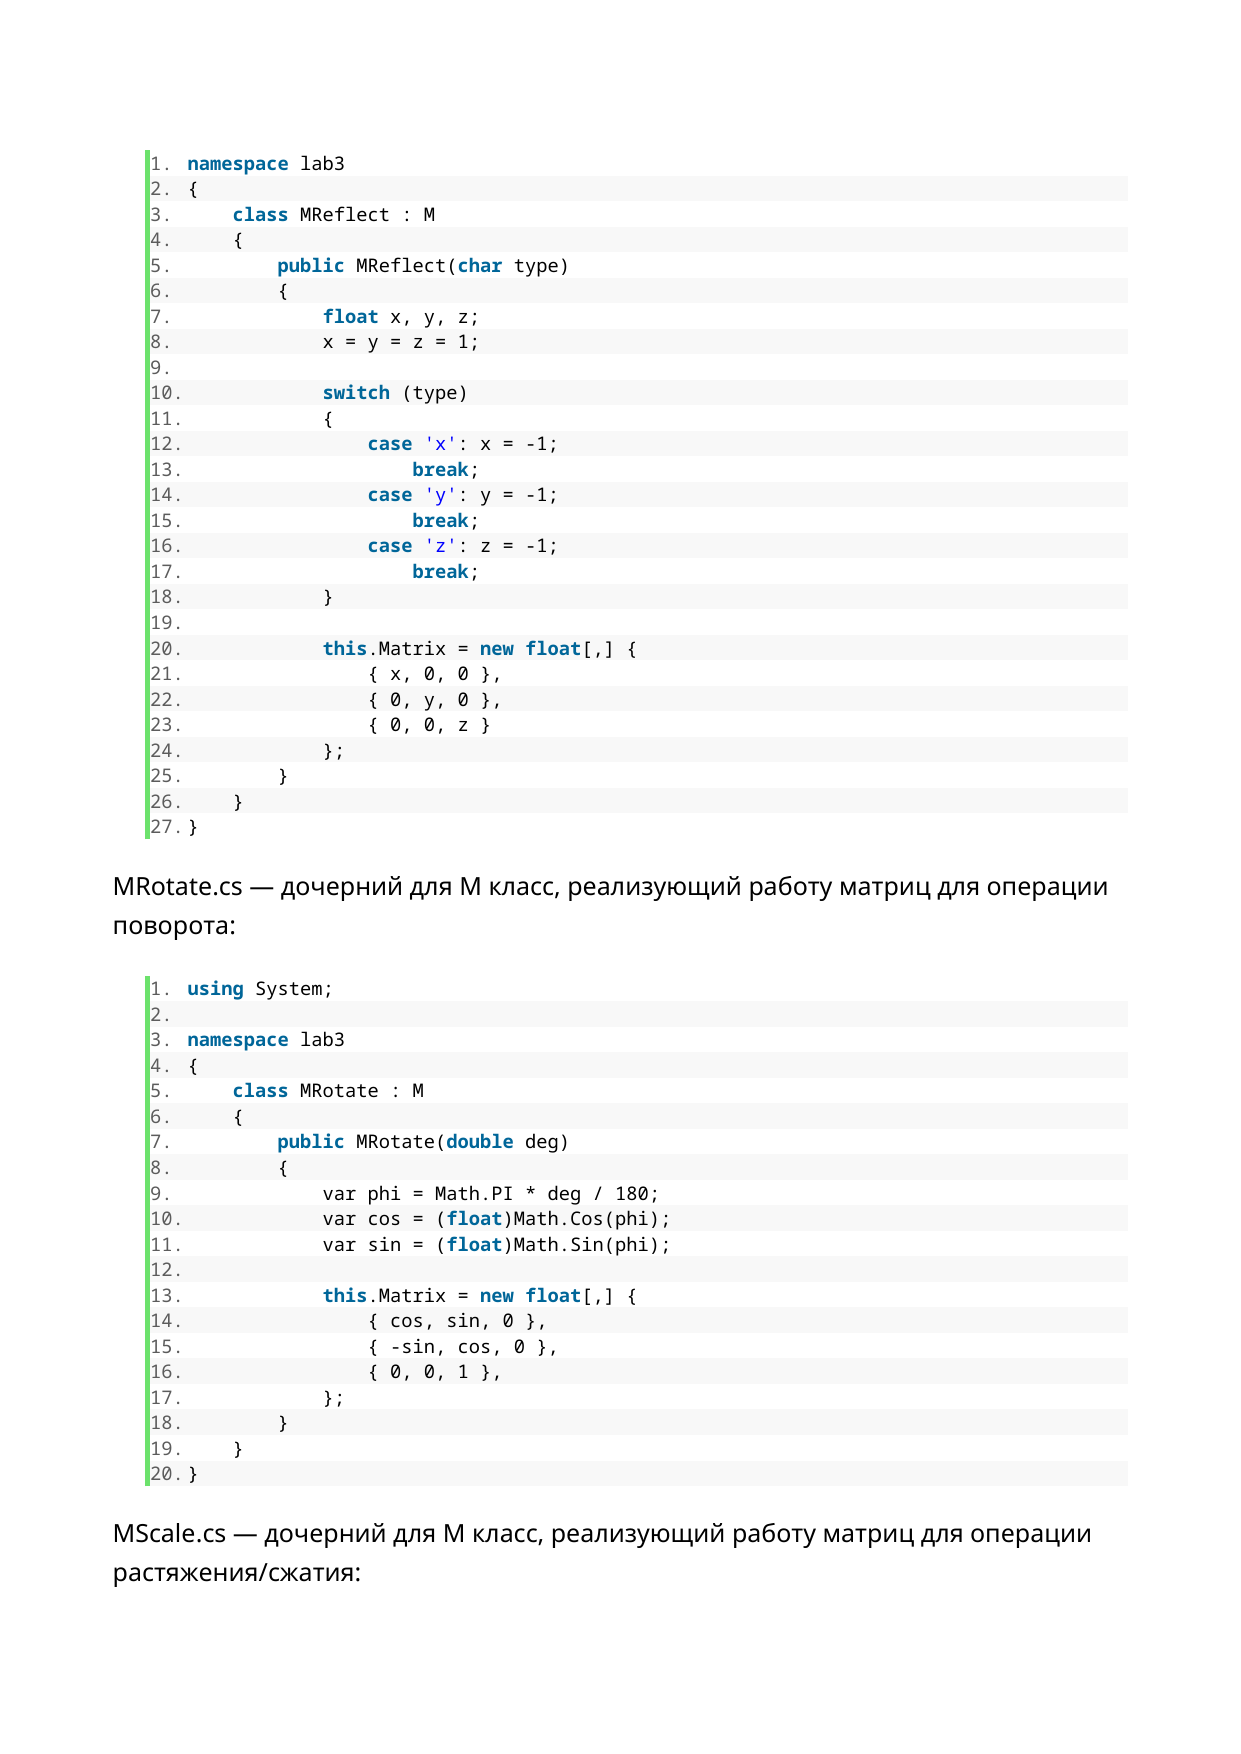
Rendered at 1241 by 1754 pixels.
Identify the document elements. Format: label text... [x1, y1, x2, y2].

list var phi = Math.PI * deg / 180; [150, 1180, 1128, 1205]
list { x, 0, 0 }, [150, 660, 1128, 686]
list x = y = z = 1; [150, 329, 1128, 354]
list public MRotate(double deg) [150, 1129, 1128, 1154]
list { -sin, cos, 0 }, [150, 1333, 1128, 1358]
list switch (type) [150, 380, 1128, 405]
list }; [150, 737, 1128, 762]
list { [150, 1052, 1128, 1078]
list case 'x': x = -1; [150, 431, 1128, 456]
list { 0, 0, z } [150, 711, 1128, 737]
list { [150, 176, 1128, 201]
text MScale.cs — дочерний для M класс, реализующий работу матриц для операции растяжения/сжатия: [112, 1515, 1128, 1588]
list } [150, 584, 1128, 609]
list case 'z': z = -1; [150, 533, 1128, 558]
list class MRotate : M [150, 1078, 1128, 1103]
list class MReflect : M [150, 201, 1128, 227]
list { [150, 1154, 1128, 1180]
list this.Matrix = new float[,] { [150, 1282, 1128, 1307]
list case 'y': y = -1; [150, 482, 1128, 507]
list { 0, 0, 1 }, [150, 1358, 1128, 1384]
list var cos = (float)Math.Cos(phi); [150, 1205, 1128, 1231]
list break; [150, 507, 1128, 533]
list break; [150, 456, 1128, 482]
list { [150, 278, 1128, 303]
list } [150, 1461, 1128, 1486]
list this.Matrix = new float[,] { [150, 635, 1128, 660]
list { [150, 227, 1128, 252]
list }; [150, 1384, 1128, 1409]
list { [150, 1103, 1128, 1129]
list } [150, 1435, 1128, 1461]
list break; [150, 558, 1128, 584]
list using System; [150, 976, 1128, 1001]
list float x, y, z; [150, 303, 1128, 329]
list { [150, 405, 1128, 431]
list { cos, sin, 0 }, [150, 1307, 1128, 1333]
list public MReflect(char type) [150, 252, 1128, 278]
text MRotate.cs — дочерний для M класс, реализующий работу матриц для операции поворота: [112, 868, 1128, 941]
list { 0, y, 0 }, [150, 686, 1128, 711]
list } [150, 1409, 1128, 1435]
list namespace lab3 [150, 150, 1128, 176]
list } [150, 762, 1128, 788]
list namespace lab3 [150, 1027, 1128, 1052]
list var sin = (float)Math.Sin(phi); [150, 1231, 1128, 1256]
list } [150, 788, 1128, 813]
list } [150, 813, 1128, 839]
